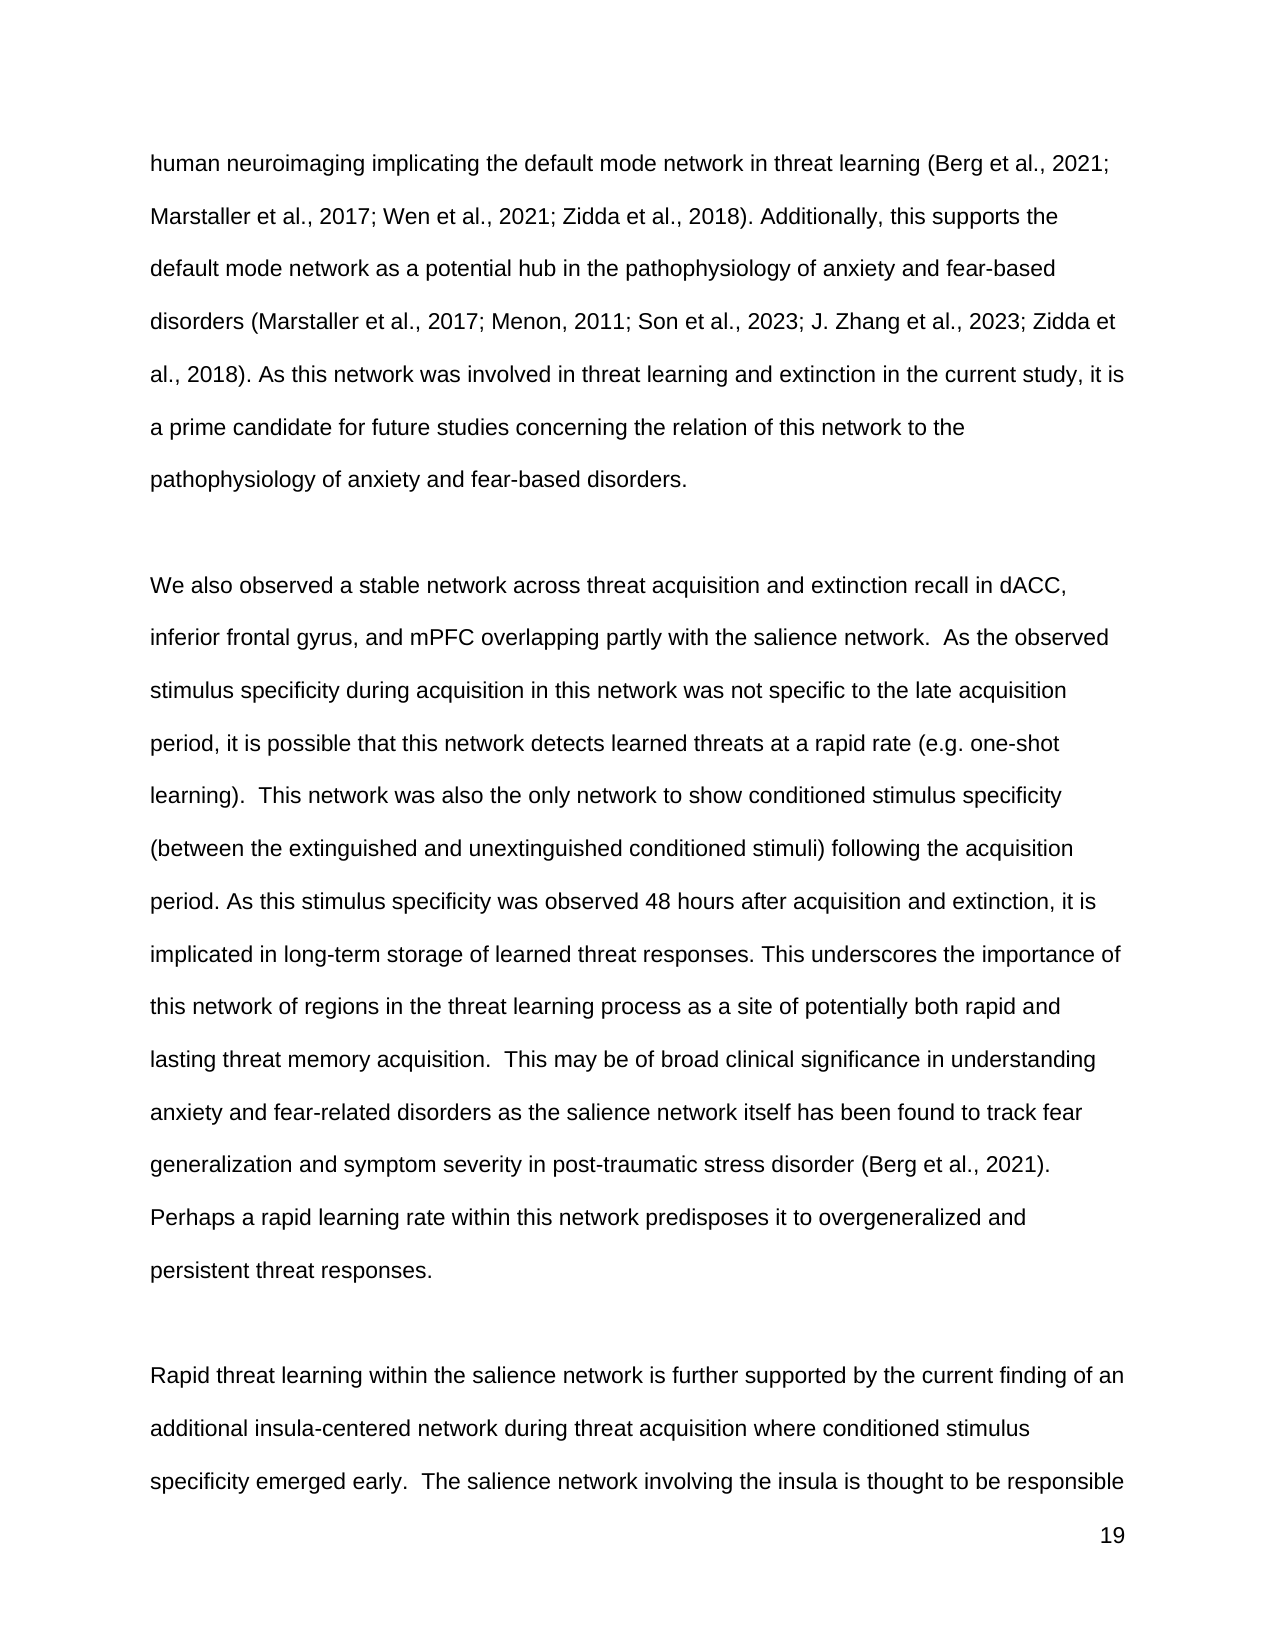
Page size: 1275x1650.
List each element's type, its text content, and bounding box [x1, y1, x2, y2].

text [150, 150, 1125, 493]
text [150, 1362, 1125, 1494]
text We also observed a stable network across threat acquisition and extinction recall in dACC, inferior frontal gyrus, and mPFC overlapping partly with the salience network. As the observed stimulus specificity during acquisition in this network was not specific to the late acquisition period, it is possible that this network detects learned threats at a rapid rate (e.g. one-shot learning). This network was also the only network to show conditioned stimulus specificity (between the extinguished and unextinguished conditioned stimuli) following the acquisition period. As this stimulus specificity was observed 48 hours after acquisition and extinction, it is implicated in long-term storage of learned threat responses. This underscores the importance of this network of regions in the threat learning process as a site of potentially both rapid and lasting threat memory acquisition. This may be of broad clinical significance in understanding anxiety and fear-related disorders as the salience network itself has been found to track fear generalization and symptom severity in post-traumatic stress disorder (Berg et al., 2021). Perhaps a rapid learning rate within this network predisposes it to overgeneralized and persistent threat responses. [150, 572, 1125, 1283]
